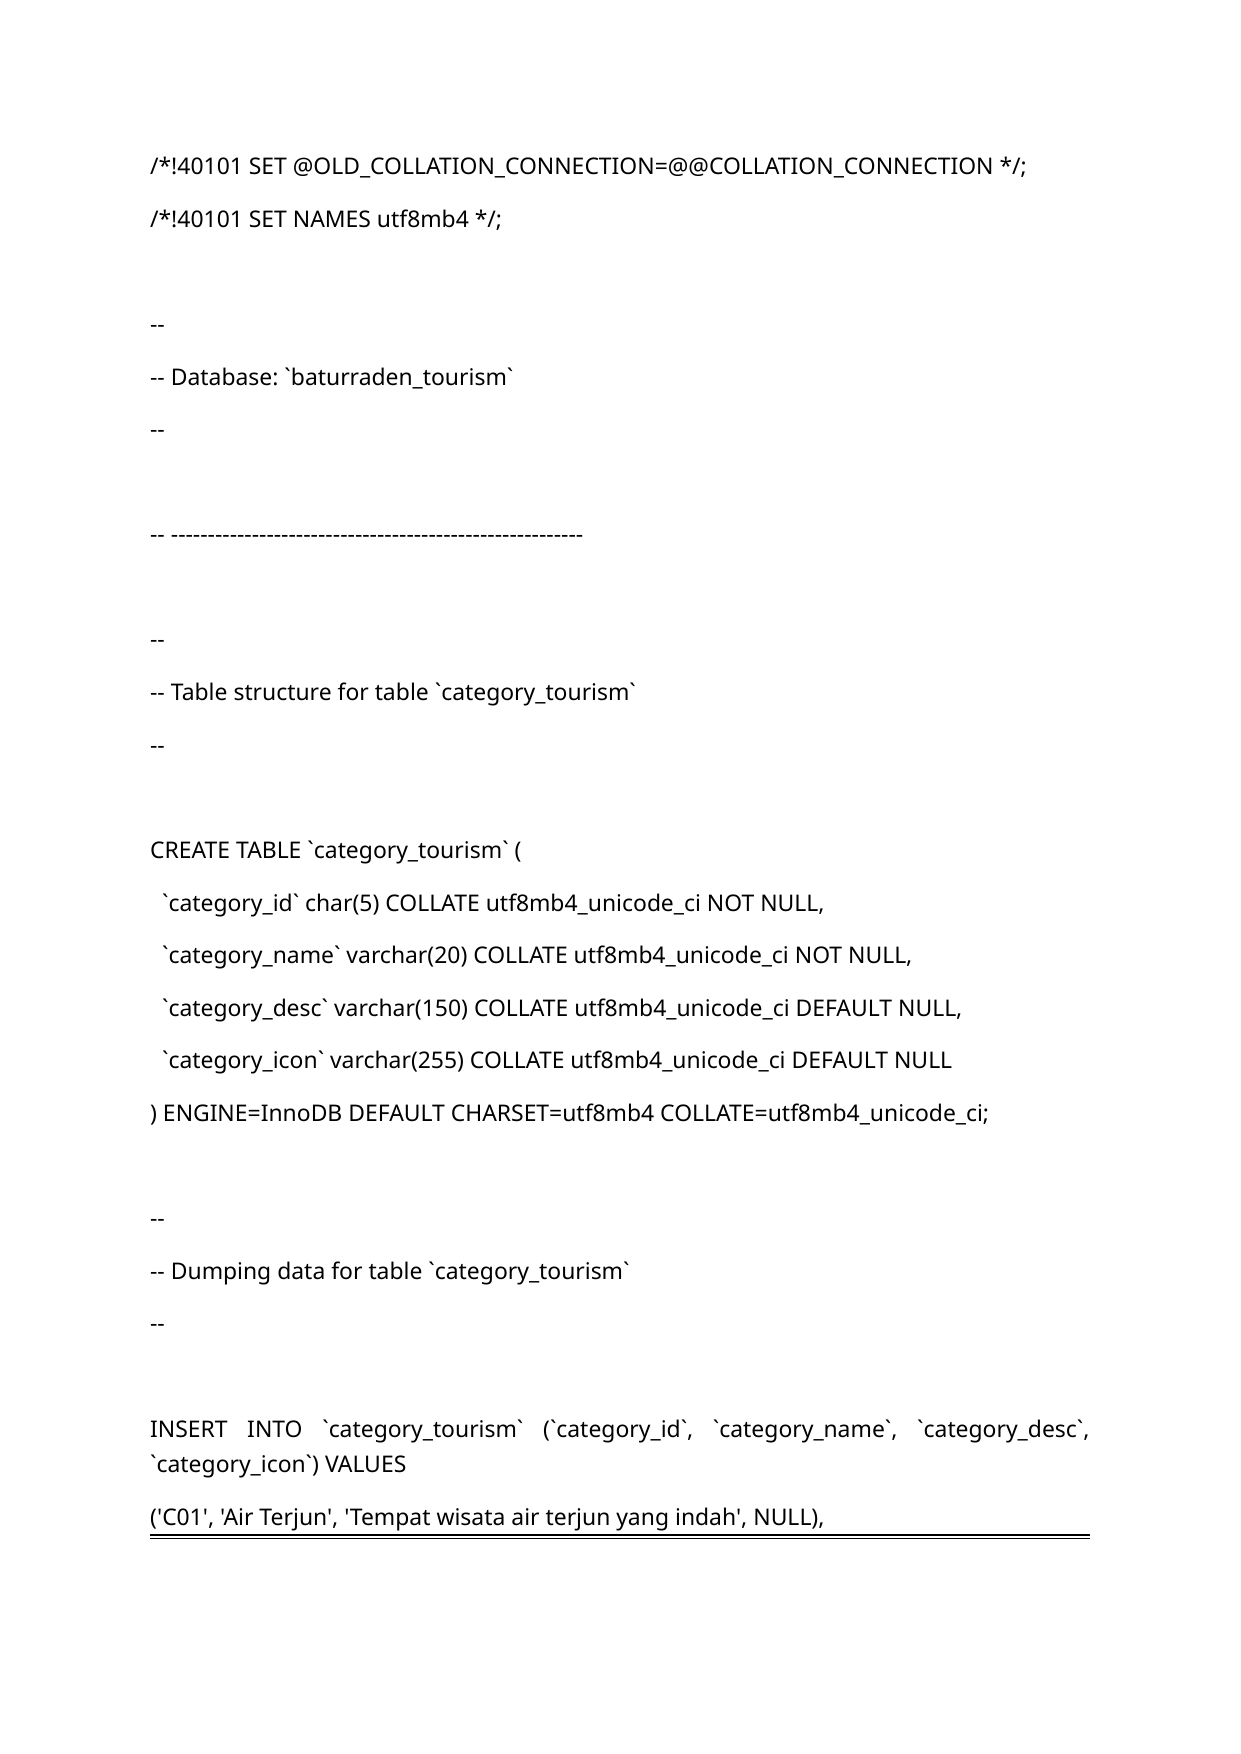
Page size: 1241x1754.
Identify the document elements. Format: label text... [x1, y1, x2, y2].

text `category_name` varchar(20) COLLATE utf8mb4_unicode_ci NOT NULL, [150, 939, 1090, 970]
text -- [150, 623, 1090, 655]
text `category_id` char(5) COLLATE utf8mb4_unicode_ci NOT NULL, [150, 886, 1090, 918]
text -- [150, 308, 1090, 339]
text /*!40101 SET NAMES utf8mb4 */; [150, 203, 1090, 234]
text `category_desc` varchar(150) COLLATE utf8mb4_unicode_ci DEFAULT NULL, [150, 992, 1090, 1023]
text ('C01', 'Air Terjun', 'Tempat wisata air terjun yang indah', NULL), [150, 1501, 1090, 1534]
text -- [150, 1307, 1090, 1338]
text /*!40101 SET @OLD_COLLATION_CONNECTION=@@COLLATION_CONNECTION */; [150, 150, 1090, 181]
text -- Dumping data for table `category_tourism` [150, 1255, 1090, 1286]
text INSERT INTO `category_tourism` (`category_id`, `category_name`, `category_desc`, `category_icon`) VALUES [150, 1412, 1090, 1480]
text CREATE TABLE `category_tourism` ( [150, 834, 1090, 865]
text -- [150, 729, 1090, 760]
text -- -------------------------------------------------------- [150, 518, 1090, 549]
text ) ENGINE=InnoDB DEFAULT CHARSET=utf8mb4 COLLATE=utf8mb4_unicode_ci; [150, 1097, 1090, 1128]
text -- Table structure for table `category_tourism` [150, 676, 1090, 707]
text `category_icon` varchar(255) COLLATE utf8mb4_unicode_ci DEFAULT NULL [150, 1044, 1090, 1076]
text -- Database: `baturraden_tourism` [150, 360, 1090, 392]
text -- [150, 1202, 1090, 1233]
text -- [150, 413, 1090, 444]
